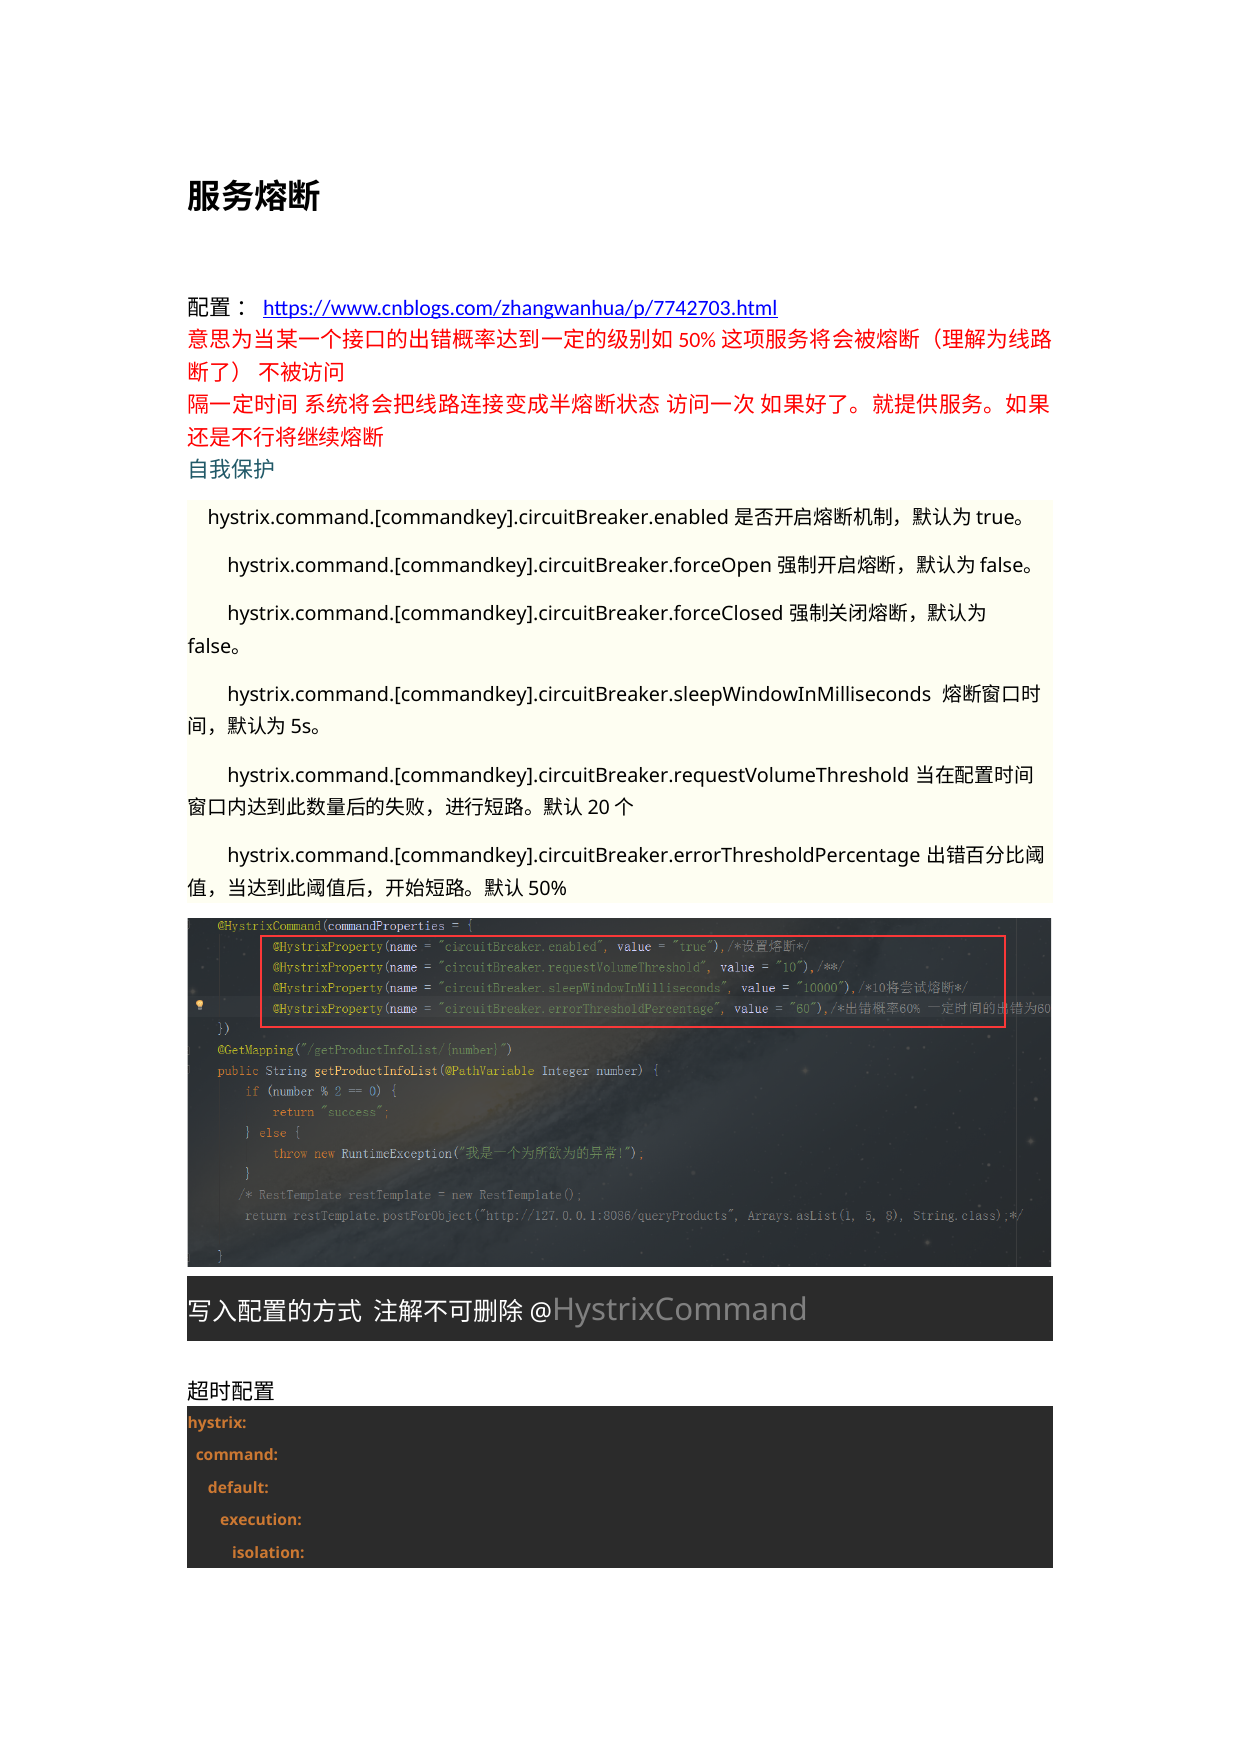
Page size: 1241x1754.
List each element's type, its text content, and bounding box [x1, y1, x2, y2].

text hystrix.command.[commandkey].circuitBreaker.sleepWindowInMilliseconds 熔断窗口时间，默认为5s。 [187, 677, 1053, 742]
text hystrix.command.[commandkey].circuitBreaker.errorThresholdPercentage 出错百分比阈值，当达到此阈值后，开始短路。默认50% [187, 838, 1053, 903]
text hystrix.command.[commandkey].circuitBreaker.forceClosed 强制关闭熔断，默认为false。 [187, 596, 1053, 661]
text 超时配置 [187, 1373, 1053, 1406]
text 配置 ： https://www.cnblogs.com/zhangwanhua/p/7742703.html [187, 289, 1053, 322]
text hystrix.command.[commandkey].circuitBreaker.requestVolumeThreshold 当在配置时间窗口内达到此数量后的失败，进行短路。默认20个 [187, 757, 1053, 822]
text 意思为当某一个接口的出错概率达到一定的级别如50% 这项服务将会被熔断（理解为线路断了） 不被访问 [187, 322, 1053, 387]
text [187, 1406, 1053, 1568]
text 隔一定时间 系统将会把线路连接变成半熔断状态 访问一次 如果好了。就提供服务。如果还是不行将继续熔断 [187, 387, 1053, 452]
picture [187, 918, 1052, 1267]
subtitle 服务熔断 [187, 162, 1053, 227]
text 写入配置的方式 注解不可删除 @HystrixCommand [187, 1276, 1053, 1341]
text hystrix.command.[commandkey].circuitBreaker.forceOpen 强制开启熔断，默认为false。 [187, 548, 1053, 580]
text hystrix.command.[commandkey].circuitBreaker.enabled 是否开启熔断机制，默认为true。 [187, 500, 1053, 532]
text 自我保护 [187, 452, 1053, 484]
